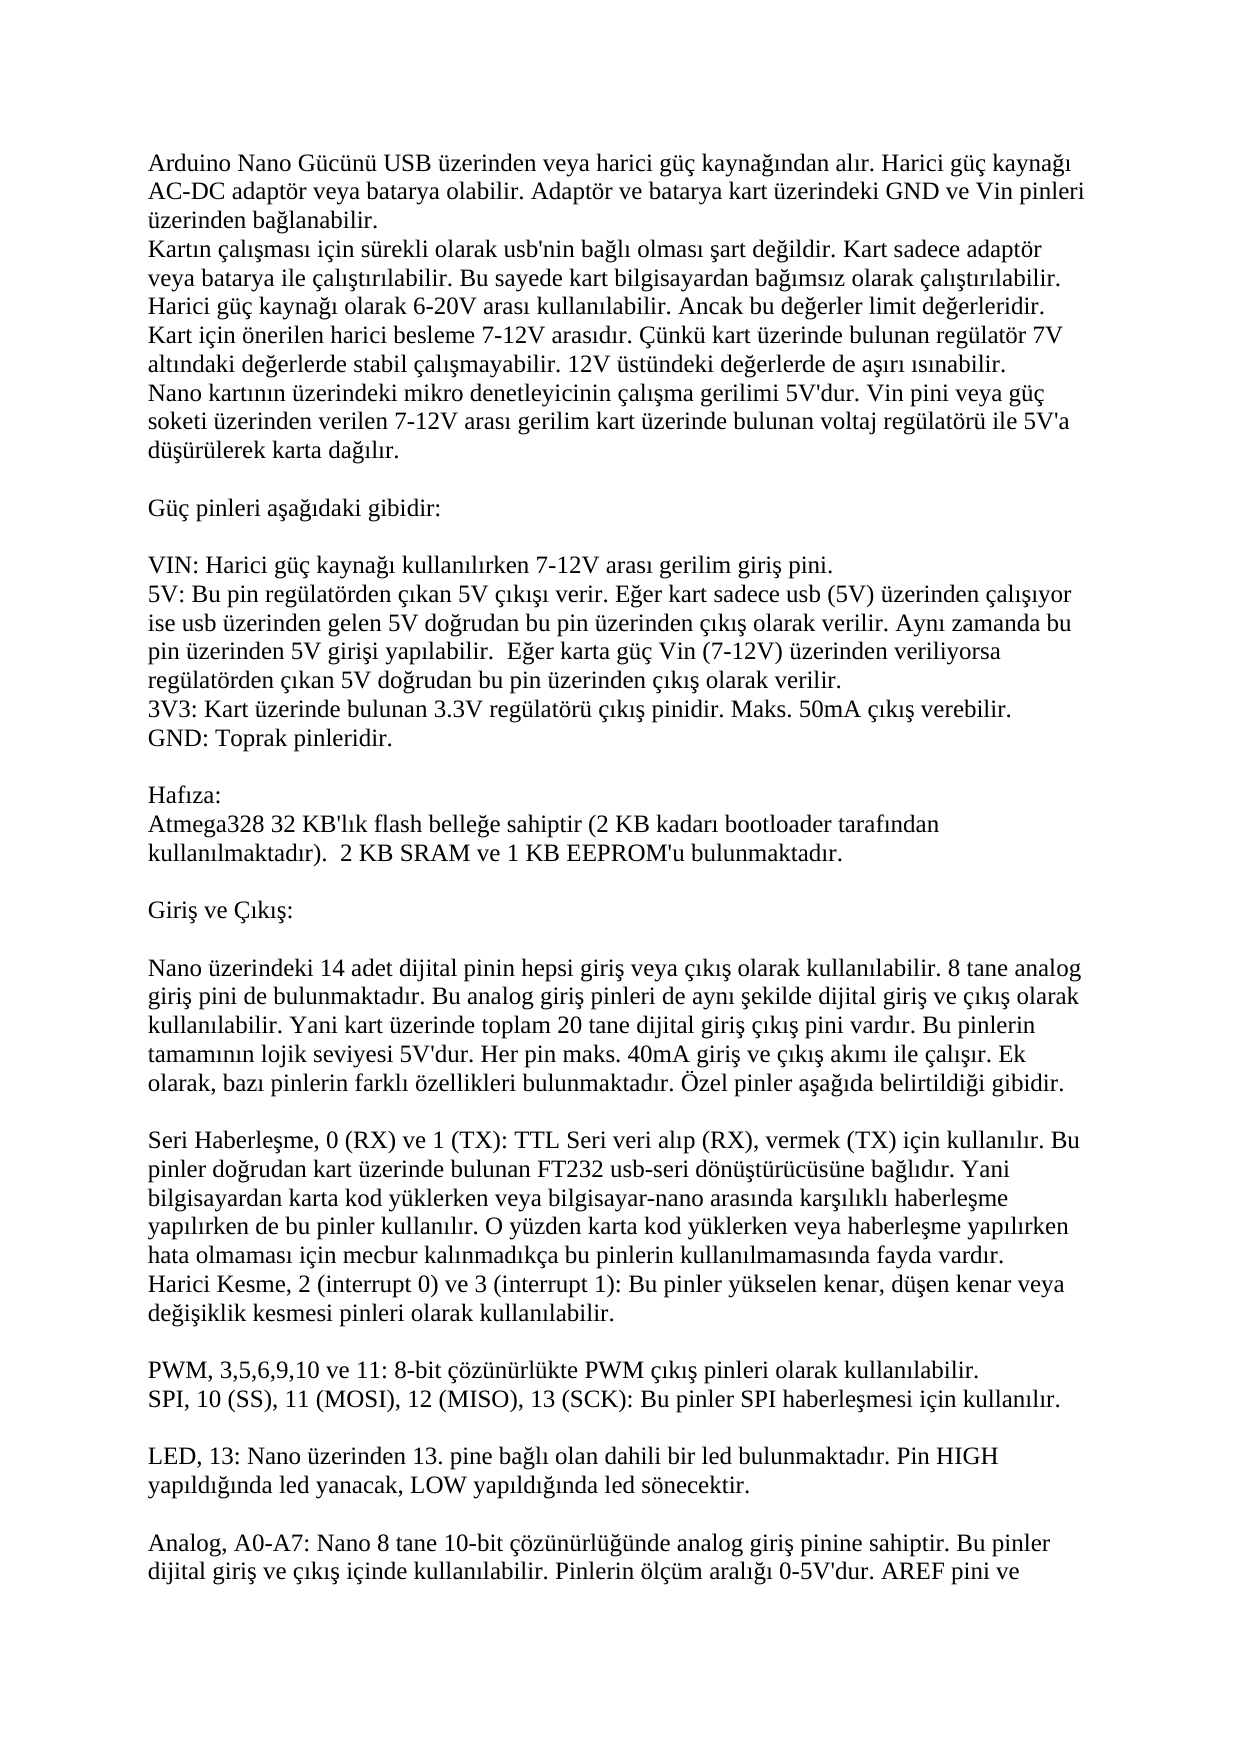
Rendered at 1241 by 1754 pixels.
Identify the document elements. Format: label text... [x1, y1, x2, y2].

text 3V3: Kart üzerinde bulunan 3.3V regülatörü çıkış pinidir. Maks. 50mA çıkış verebilir. [148, 694, 1093, 723]
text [148, 1528, 1093, 1585]
text Giriş ve Çıkış: [148, 895, 1093, 924]
text Güç pinleri aşağıdaki gibidir: [148, 493, 1093, 521]
text 5V: Bu pin regülatörden çıkan 5V çıkışı verir. Eğer kart sadece usb (5V) üzerinden çalışıyor ise usb üzerinden gelen 5V doğrudan bu pin üzerinden çıkış olarak verilir. Aynı zamanda bu pin üzerinden 5V girişi yapılabilir. Eğer karta güç Vin (7-12V) üzerinden veriliyorsa regülatörden çıkan 5V doğrudan bu pin üzerinden çıkış olarak verilir. [148, 579, 1093, 694]
text Harici Kesme, 2 (interrupt 0) ve 3 (interrupt 1): Bu pinler yükselen kenar, düşen kenar veya değişiklik kesmesi pinleri olarak kullanılabilir. [148, 1269, 1093, 1326]
text Hafıza: [148, 780, 1093, 809]
text Seri Haberleşme, 0 (RX) ve 1 (TX): TTL Seri veri alıp (RX), vermek (TX) için kullanılır. Bu pinler doğrudan kart üzerinde bulunan FT232 usb-seri dönüştürücüsüne bağlıdır. Yani bilgisayardan karta kod yüklerken veya bilgisayar-nano arasında karşılıklı haberleşme yapılırken de bu pinler kullanılır. O yüzden karta kod yüklerken veya haberleşme yapılırken hata olmaması için mecbur kalınmadıkça bu pinlerin kullanılmamasında fayda vardır. [148, 1125, 1093, 1269]
text Atmega328 32 KB'lık flash belleğe sahiptir (2 KB kadarı bootloader tarafından kullanılmaktadır). 2 KB SRAM ve 1 KB EEPROM'u bulunmaktadır. [148, 809, 1093, 895]
text Arduino Nano Gücünü USB üzerinden veya harici güç kaynağından alır. Harici güç kaynağı AC-DC adaptör veya batarya olabilir. Adaptör ve batarya kart üzerindeki GND ve Vin pinleri üzerinden bağlanabilir. [148, 148, 1093, 234]
text SPI, 10 (SS), 11 (MOSI), 12 (MISO), 13 (SCK): Bu pinler SPI haberleşmesi için kullanılır. [148, 1384, 1093, 1413]
text PWM, 3,5,6,9,10 ve 11: 8-bit çözünürlükte PWM çıkış pinleri olarak kullanılabilir. [148, 1355, 1093, 1384]
text VIN: Harici güç kaynağı kullanılırken 7-12V arası gerilim giriş pini. [148, 550, 1093, 579]
text GND: Toprak pinleridir. [148, 723, 1093, 751]
text Nano üzerindeki 14 adet dijital pinin hepsi giriş veya çıkış olarak kullanılabilir. 8 tane analog giriş pini de bulunmaktadır. Bu analog giriş pinleri de aynı şekilde dijital giriş ve çıkış olarak kullanılabilir. Yani kart üzerinde toplam 20 tane dijital giriş çıkış pini vardır. Bu pinlerin tamamının lojik seviyesi 5V'dur. Her pin maks. 40mA giriş ve çıkış akımı ile çalışır. Ek olarak, bazı pinlerin farklı özellikleri bulunmaktadır. Özel pinler aşağıda belirtildiği gibidir. [148, 953, 1093, 1096]
text LED, 13: Nano üzerinden 13. pine bağlı olan dahili bir led bulunmaktadır. Pin HIGH yapıldığında led yanacak, LOW yapıldığında led sönecektir. [148, 1441, 1093, 1499]
text Kartın çalışması için sürekli olarak usb'nin bağlı olması şart değildir. Kart sadece adaptör veya batarya ile çalıştırılabilir. Bu sayede kart bilgisayardan bağımsız olarak çalıştırılabilir. [148, 234, 1093, 291]
text Nano kartının üzerindeki mikro denetleyicinin çalışma gerilimi 5V'dur. Vin pini veya güç soketi üzerinden verilen 7-12V arası gerilim kart üzerinde bulunan voltaj regülatörü ile 5V'a düşürülerek karta dağılır. [148, 378, 1093, 464]
text Harici güç kaynağı olarak 6-20V arası kullanılabilir. Ancak bu değerler limit değerleridir. Kart için önerilen harici besleme 7-12V arasıdır. Çünkü kart üzerinde bulunan regülatör 7V altındaki değerlerde stabil çalışmayabilir. 12V üstündeki değerlerde de aşırı ısınabilir. [148, 291, 1093, 378]
